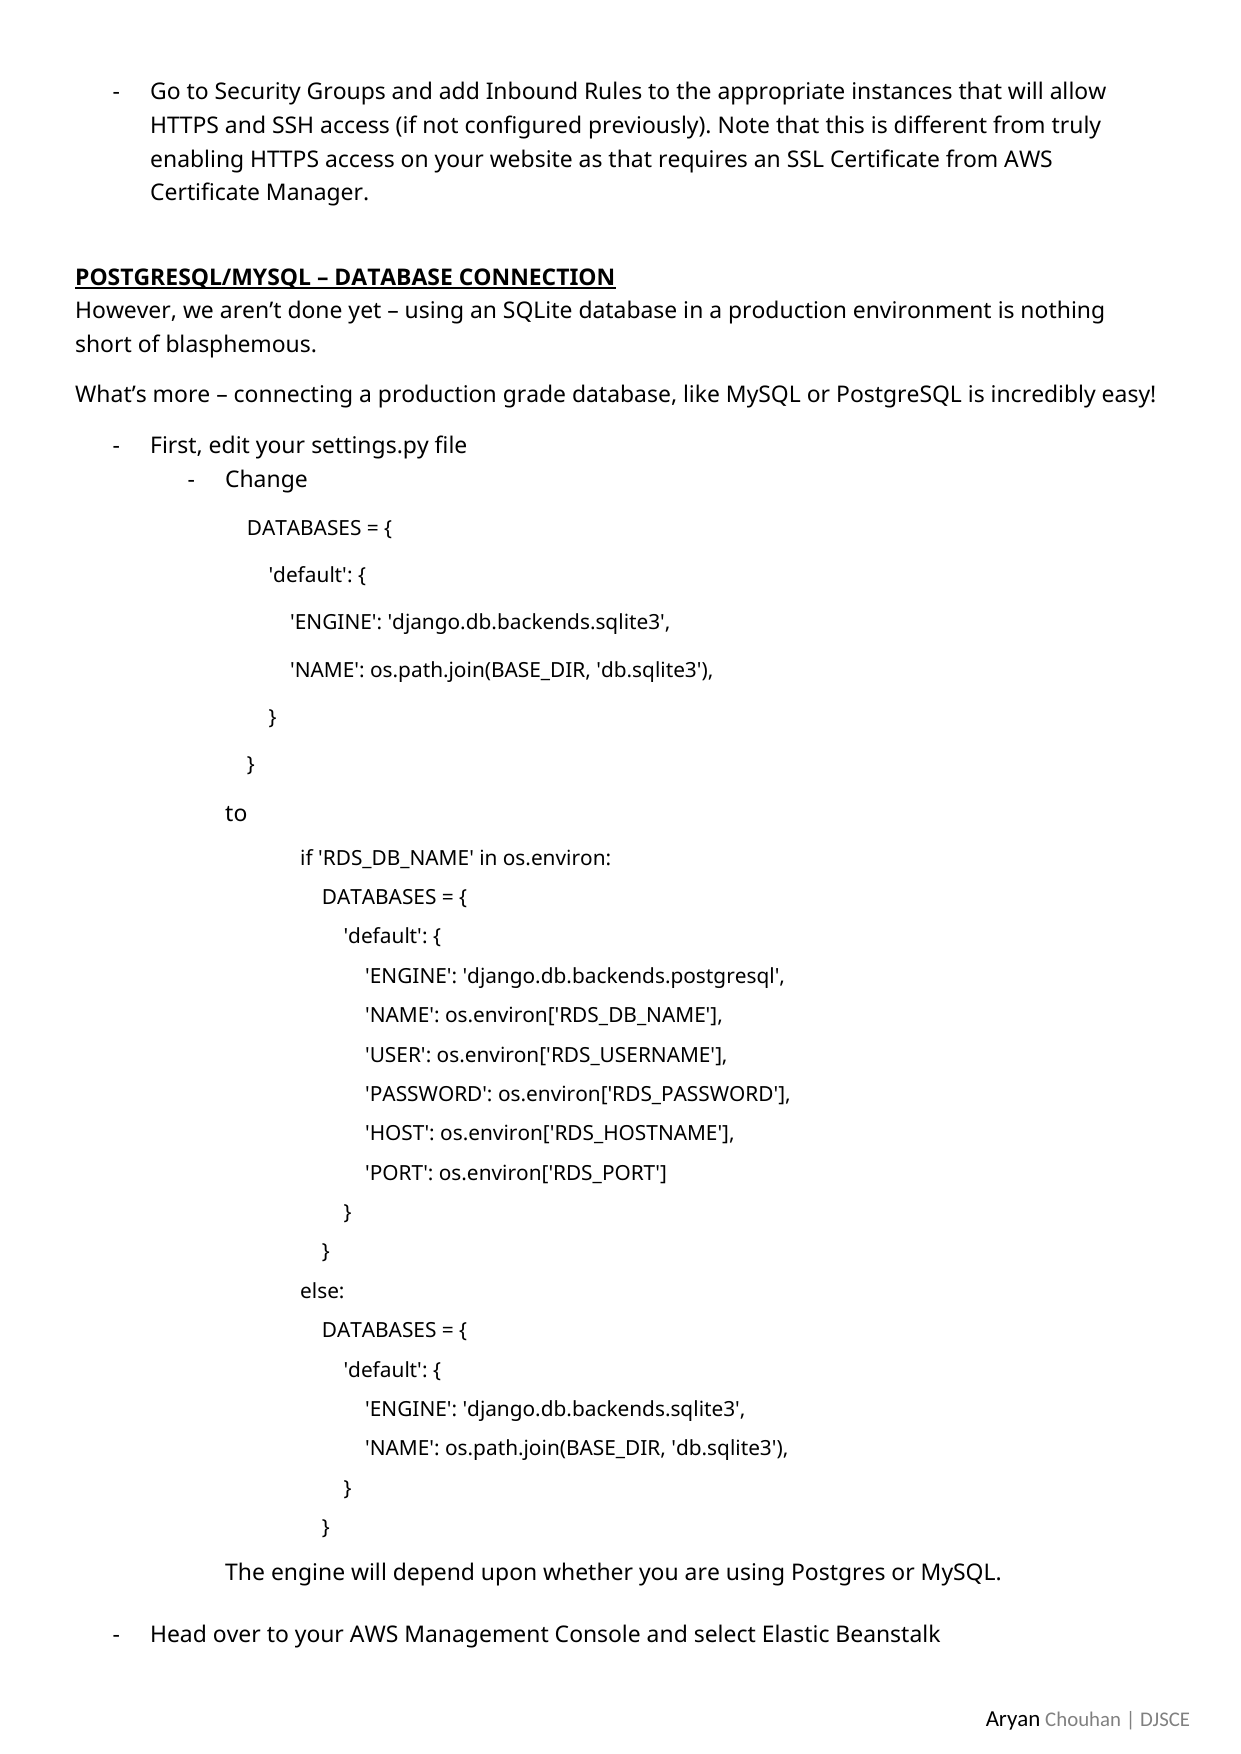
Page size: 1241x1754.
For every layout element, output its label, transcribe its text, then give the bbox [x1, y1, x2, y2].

list to [225, 797, 1165, 828]
text 'HOST': os.environ['RDS_HOSTNAME'], [300, 1123, 1165, 1145]
text 'PASSWORD': os.environ['RDS_PASSWORD'], [300, 1083, 1165, 1106]
text 'ENGINE': 'django.db.backends.sqlite3', [225, 607, 1165, 636]
text 'NAME': os.environ['RDS_DB_NAME'], [300, 1004, 1165, 1027]
text 'default': { [300, 926, 1165, 948]
list The engine will depend upon whether you are using Postgres or MySQL. [150, 1556, 1165, 1587]
text DATABASES = { [300, 1319, 1165, 1342]
list Change [187, 462, 1165, 494]
text DATABASES = { [225, 513, 1165, 541]
list First, edit your settings.py file [112, 429, 1165, 460]
list Head over to your AWS Management Console and select Elastic Beanstalk [112, 1618, 1165, 1649]
text } [225, 702, 1165, 731]
text else: [300, 1280, 1165, 1303]
text POSTGRESQL/MYSQL – DATABASE CONNECTION However, we aren’t done yet – using an SQLite database in a production environment is nothing short of blasphemous. [75, 260, 1165, 359]
text 'USER': os.environ['RDS_USERNAME'], [300, 1044, 1165, 1067]
text if 'RDS_DB_NAME' in os.environ: [75, 847, 1165, 870]
text } [300, 1201, 1165, 1224]
text } [300, 1477, 1165, 1500]
text 'ENGINE': 'django.db.backends.postgresql', [300, 965, 1165, 988]
text 'NAME': os.path.join(BASE_DIR, 'db.sqlite3'), [225, 655, 1165, 683]
text 'default': { [300, 1359, 1165, 1382]
text 'default': { [225, 560, 1165, 589]
text } [225, 749, 1165, 778]
text 'NAME': os.path.join(BASE_DIR, 'db.sqlite3'), [300, 1438, 1165, 1460]
text } [300, 1516, 1165, 1539]
text } [300, 1241, 1165, 1263]
text DATABASES = { [300, 886, 1165, 909]
list Go to Security Groups and add Inbound Rules to the appropriate instances that will allow HTTPS and SSH access (if not configured previously). Note that this is different from truly enabling HTTPS access on your website as that requires an SSL Certificate from AWS Certificate Manager. [112, 75, 1165, 207]
text What’s more – connecting a production grade database, like MySQL or PostgreSQL is incredibly easy! [75, 378, 1165, 409]
text 'ENGINE': 'django.db.backends.sqlite3', [300, 1398, 1165, 1421]
text 'PORT': os.environ['RDS_PORT'] [300, 1162, 1165, 1185]
